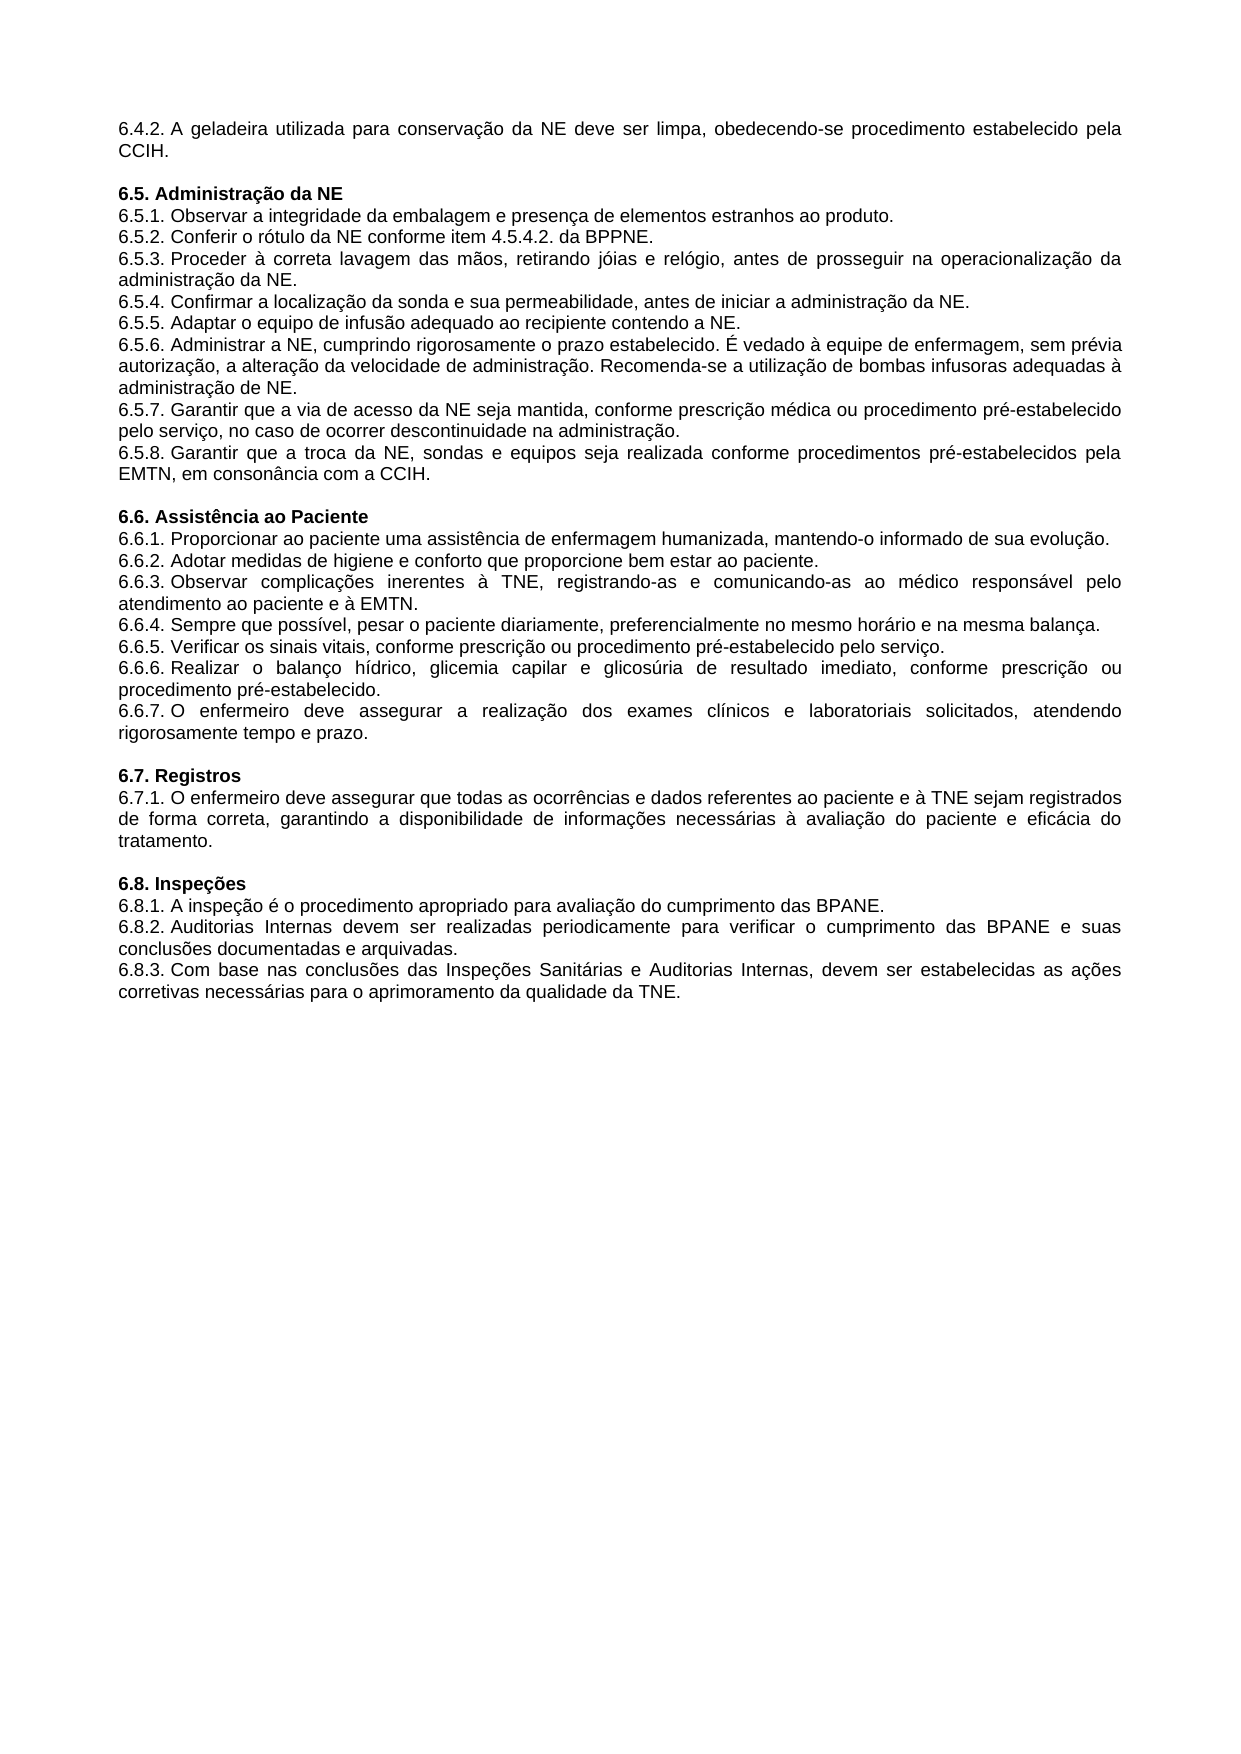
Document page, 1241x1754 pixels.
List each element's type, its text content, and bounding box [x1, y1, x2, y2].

list Verificar os sinais vitais, conforme prescrição ou procedimento pré-estabelecido pelo serviço. [118, 636, 1122, 657]
list Realizar o balanço hídrico, glicemia capilar e glicosúria de resultado imediato, conforme prescrição ou procedimento pré-estabelecido. [118, 657, 1122, 700]
list Adotar medidas de higiene e conforto que proporcione bem estar ao paciente. [118, 549, 1122, 571]
list Proporcionar ao paciente uma assistência de enfermagem humanizada, mantendo-o informado de sua evolução. [118, 528, 1122, 549]
list O enfermeiro deve assegurar a realização dos exames clínicos e laboratoriais solicitados, atendendo rigorosamente tempo e prazo. [118, 700, 1122, 743]
list Administração da NE [118, 183, 1122, 204]
list Observar a integridade da embalagem e presença de elementos estranhos ao produto. [118, 204, 1122, 226]
list Registros [118, 765, 1122, 787]
list Auditorias Internas devem ser realizadas periodicamente para verificar o cumprimento das BPANE e suas conclusões documentadas e arquivadas. [118, 916, 1122, 959]
list Com base nas conclusões das Inspeções Sanitárias e Auditorias Internas, devem ser estabelecidas as ações corretivas necessárias para o aprimoramento da qualidade da TNE. [118, 959, 1122, 1002]
list O enfermeiro deve assegurar que todas as ocorrências e dados referentes ao paciente e à TNE sejam registrados de forma correta, garantindo a disponibilidade de informações necessárias à avaliação do paciente e eficácia do tratamento. [118, 787, 1122, 851]
list Confirmar a localização da sonda e sua permeabilidade, antes de iniciar a administração da NE. [118, 291, 1122, 312]
list Administrar a NE, cumprindo rigorosamente o prazo estabelecido. É vedado à equipe de enfermagem, sem prévia autorização, a alteração da velocidade de administração. Recomenda-se a utilização de bombas infusoras adequadas à administração de NE. [118, 334, 1122, 398]
list A geladeira utilizada para conservação da NE deve ser limpa, obedecendo-se procedimento estabelecido pela CCIH. [118, 118, 1122, 161]
list Assistência ao Paciente [118, 506, 1122, 528]
list Garantir que a troca da NE, sondas e equipos seja realizada conforme procedimentos pré-estabelecidos pela EMTN, em consonância com a CCIH. [118, 442, 1122, 485]
list Observar complicações inerentes à TNE, registrando-as e comunicando-as ao médico responsável pelo atendimento ao paciente e à EMTN. [118, 571, 1122, 614]
list Adaptar o equipo de infusão adequado ao recipiente contendo a NE. [118, 312, 1122, 334]
list Proceder à correta lavagem das mãos, retirando jóias e relógio, antes de prosseguir na operacionalização da administração da NE. [118, 247, 1122, 291]
list Inspeções [118, 873, 1122, 894]
list Conferir o rótulo da NE conforme item 4.5.4.2. da BPPNE. [118, 226, 1122, 247]
list A inspeção é o procedimento apropriado para avaliação do cumprimento das BPANE. [118, 894, 1122, 916]
list Garantir que a via de acesso da NE seja mantida, conforme prescrição médica ou procedimento pré-estabelecido pelo serviço, no caso de ocorrer descontinuidade na administração. [118, 398, 1122, 442]
list Sempre que possível, pesar o paciente diariamente, preferencialmente no mesmo horário e na mesma balança. [118, 614, 1122, 636]
